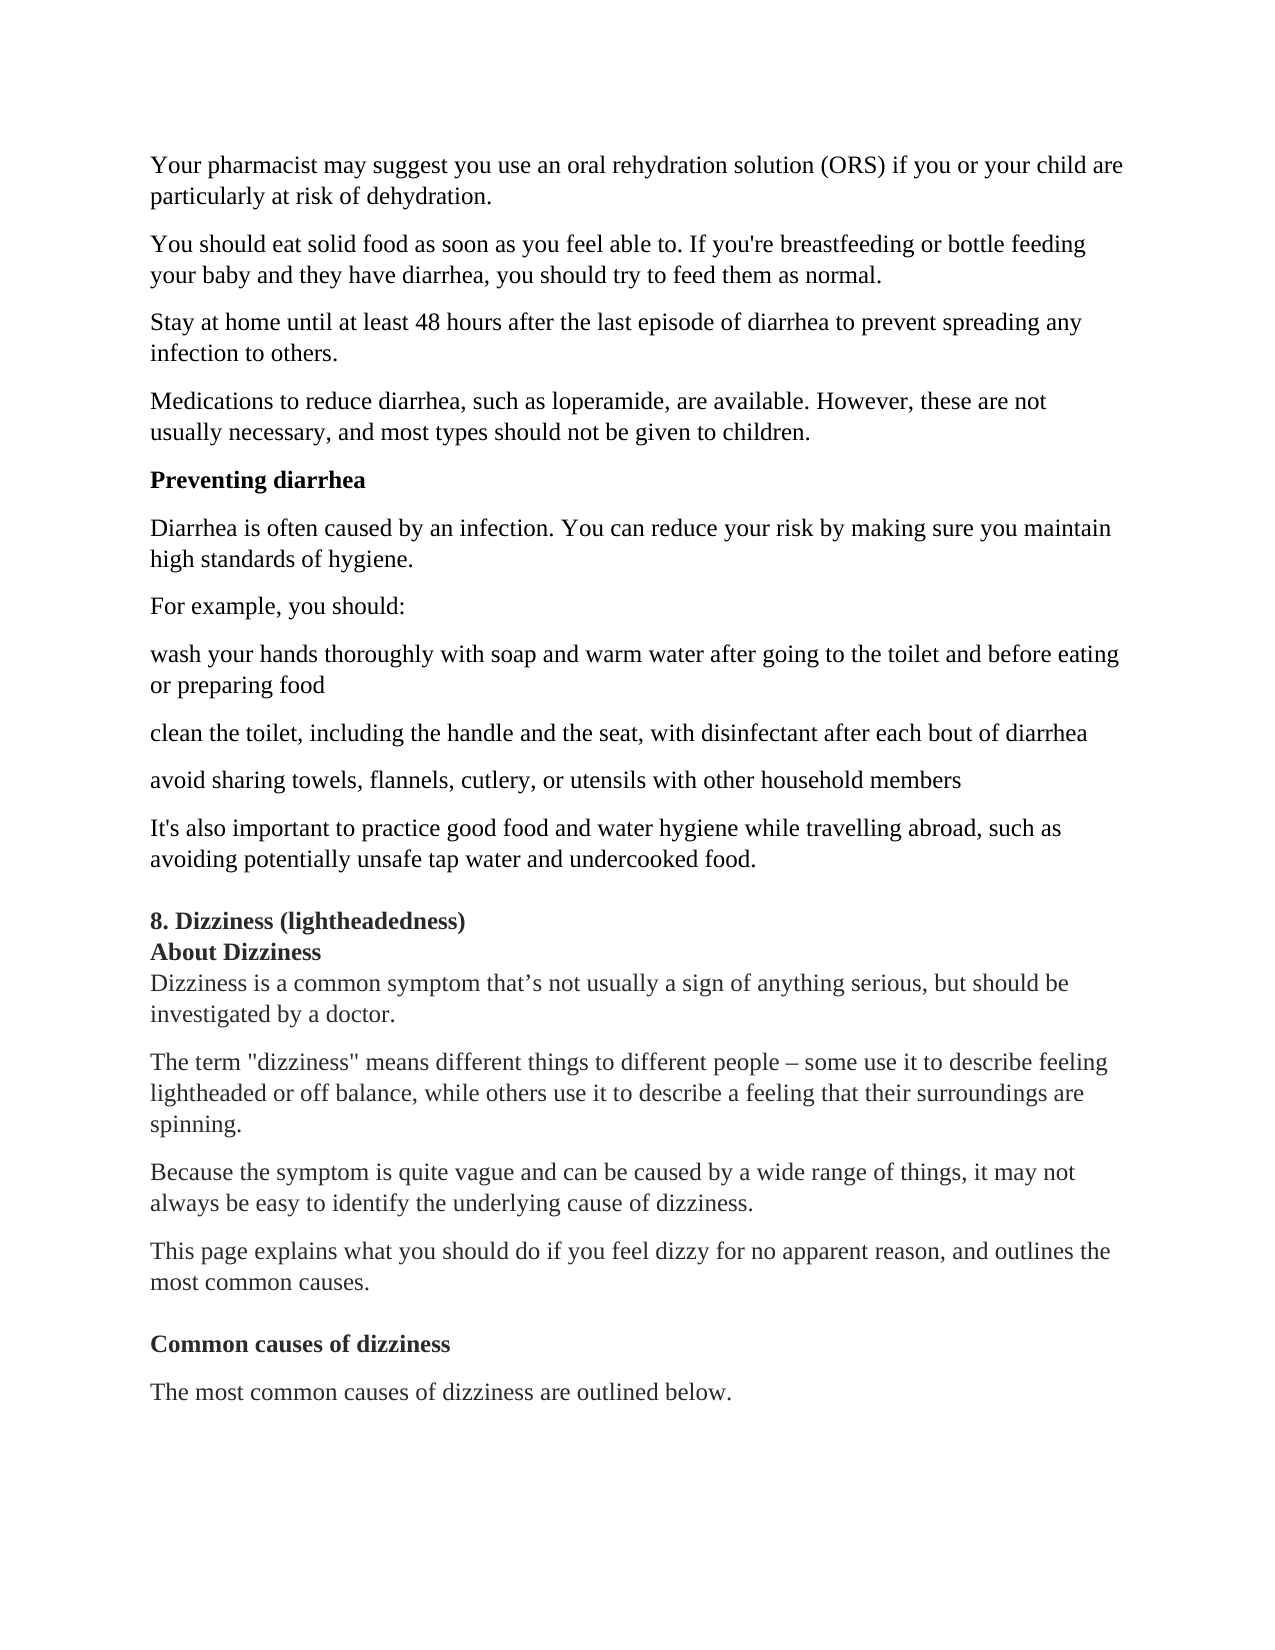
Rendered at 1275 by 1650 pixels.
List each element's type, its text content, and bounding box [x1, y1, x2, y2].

text Your pharmacist may suggest you use an oral rehydration solution (ORS) if you or your child are particularly at risk of dehydration. [150, 150, 1125, 210]
text You should eat solid food as soon as you feel able to. If you're breastfeeding or bottle feeding your baby and they have diarrhea, you should try to feed them as normal. [150, 229, 1125, 288]
text The most common causes of dizziness are outlined below. [150, 1377, 1125, 1405]
text This page explains what you should do if you feel dizzy for no apparent reason, and outlines the most common causes. Common causes of dizziness [150, 1236, 1125, 1358]
text Preventing diarrhea [150, 465, 1125, 494]
text For example, you should: [150, 591, 1125, 620]
text Diarrhea is often caused by an infection. You can reduce your risk by making sure you maintain high standards of hygiene. [150, 513, 1125, 572]
text Medications to reduce diarrhea, such as loperamide, are available. However, these are not usually necessary, and most types should not be given to children. [150, 386, 1125, 446]
text The term "dizziness" means different things to different people – some use it to describe feeling lightheaded or off balance, while others use it to describe a feeling that their surroundings are spinning. [150, 1047, 1125, 1138]
text Stay at home until at least 48 hours after the last episode of diarrhea to prevent spreading any infection to others. [150, 307, 1125, 367]
text It's also important to practice good food and water hygiene while travelling abroad, such as avoiding potentially unsafe tap water and undercooked food. 8. Dizziness (lightheadedness) About Dizziness Dizziness is a common symptom that’s not usually a sign of anything serious, but should be investigated by a doctor. [150, 813, 1125, 1028]
text wash your hands thoroughly with soap and warm water after going to the toilet and before eating or preparing food [150, 639, 1125, 699]
text clean the toilet, including the handle and the seat, with disinfectant after each bout of diarrhea [150, 718, 1125, 747]
text Because the symptom is quite vague and can be caused by a wide range of things, it may not always be easy to identify the underlying cause of dizziness. [150, 1157, 1125, 1217]
text avoid sharing towels, flannels, cutlery, or utensils with other household members [150, 766, 1125, 794]
